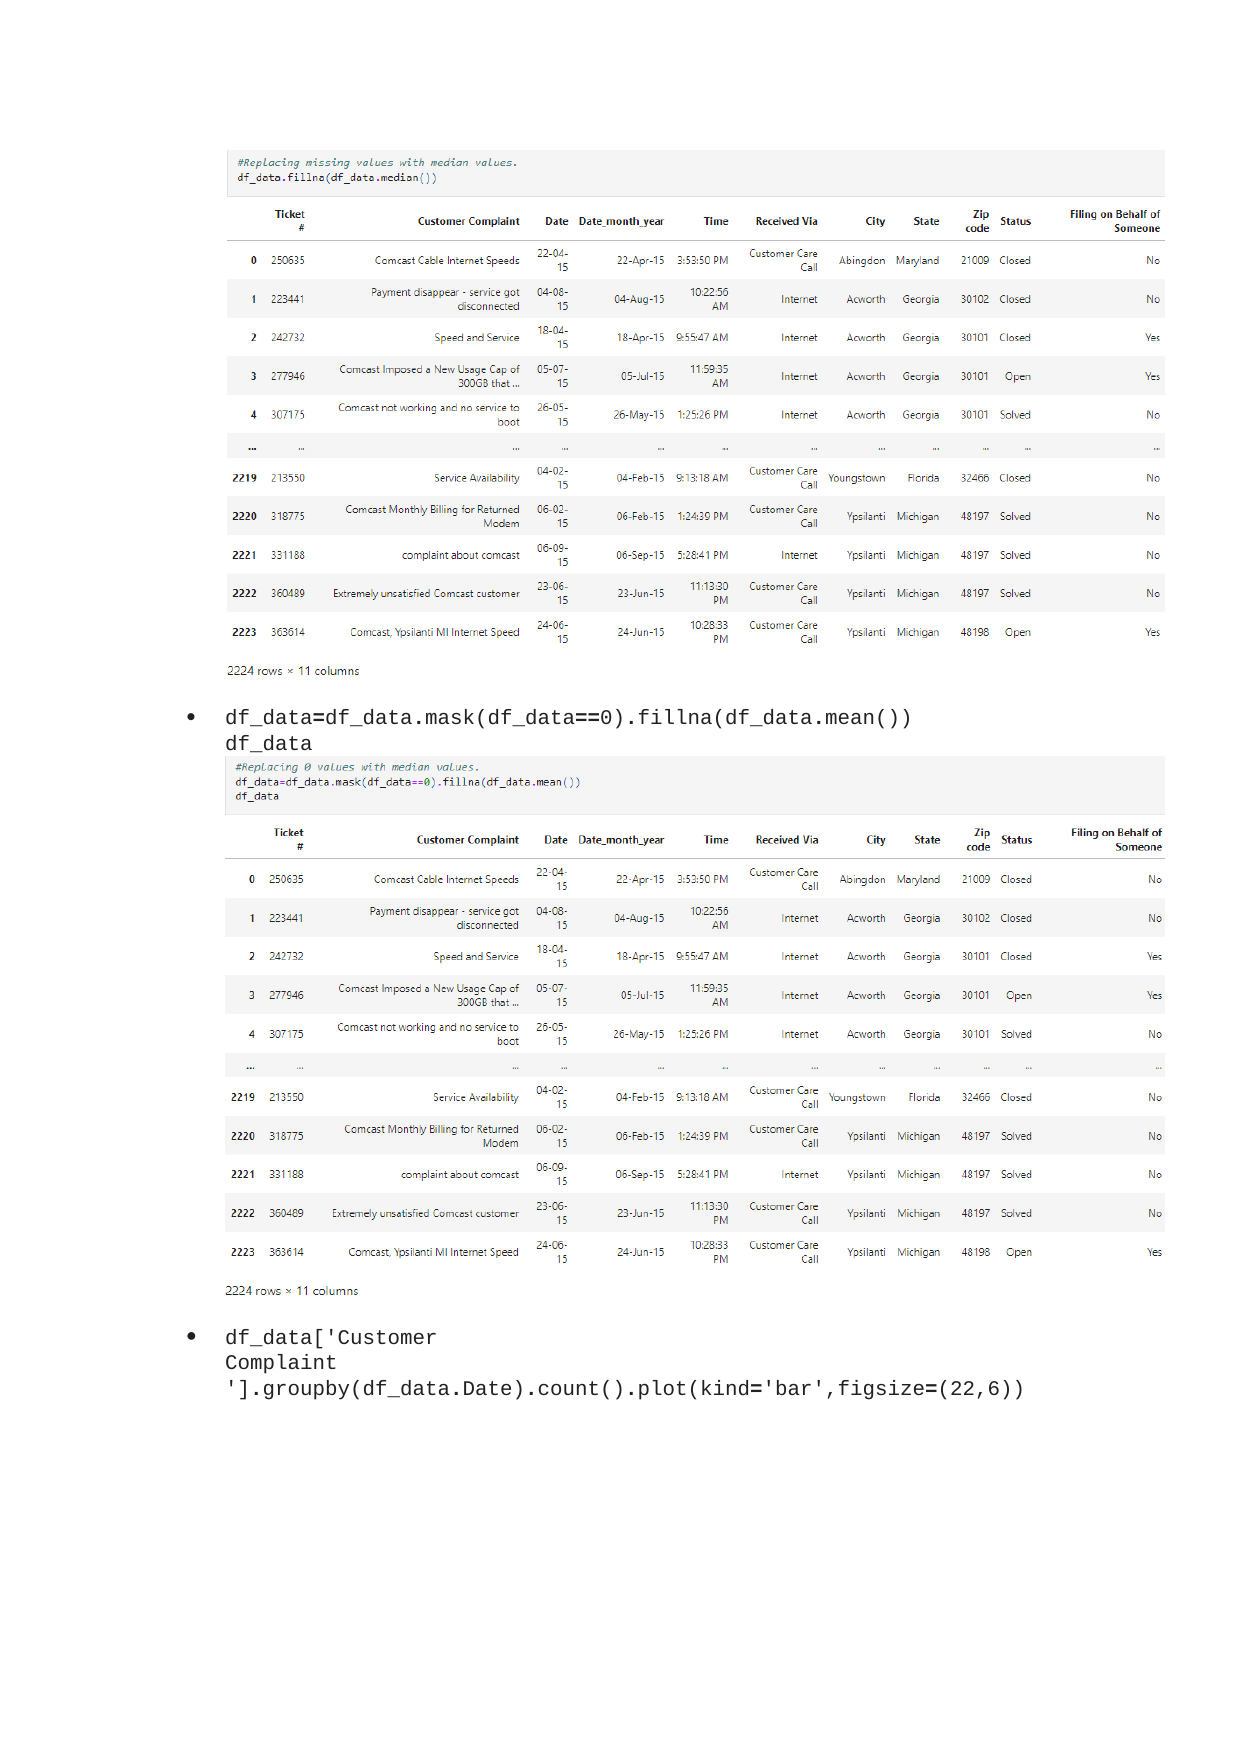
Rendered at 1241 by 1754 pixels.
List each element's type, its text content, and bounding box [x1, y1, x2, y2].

picture [225, 150, 1166, 680]
picture [225, 756, 1166, 1300]
list df_data['Customer Complaint'].groupby(df_data.Date).count().plot(kind='bar',figsize=(22,6)) [187, 1325, 1090, 1401]
text df_data [225, 731, 1090, 756]
list df_data=df_data.mask(df_data==0).fillna(df_data.mean()) [187, 705, 1090, 731]
